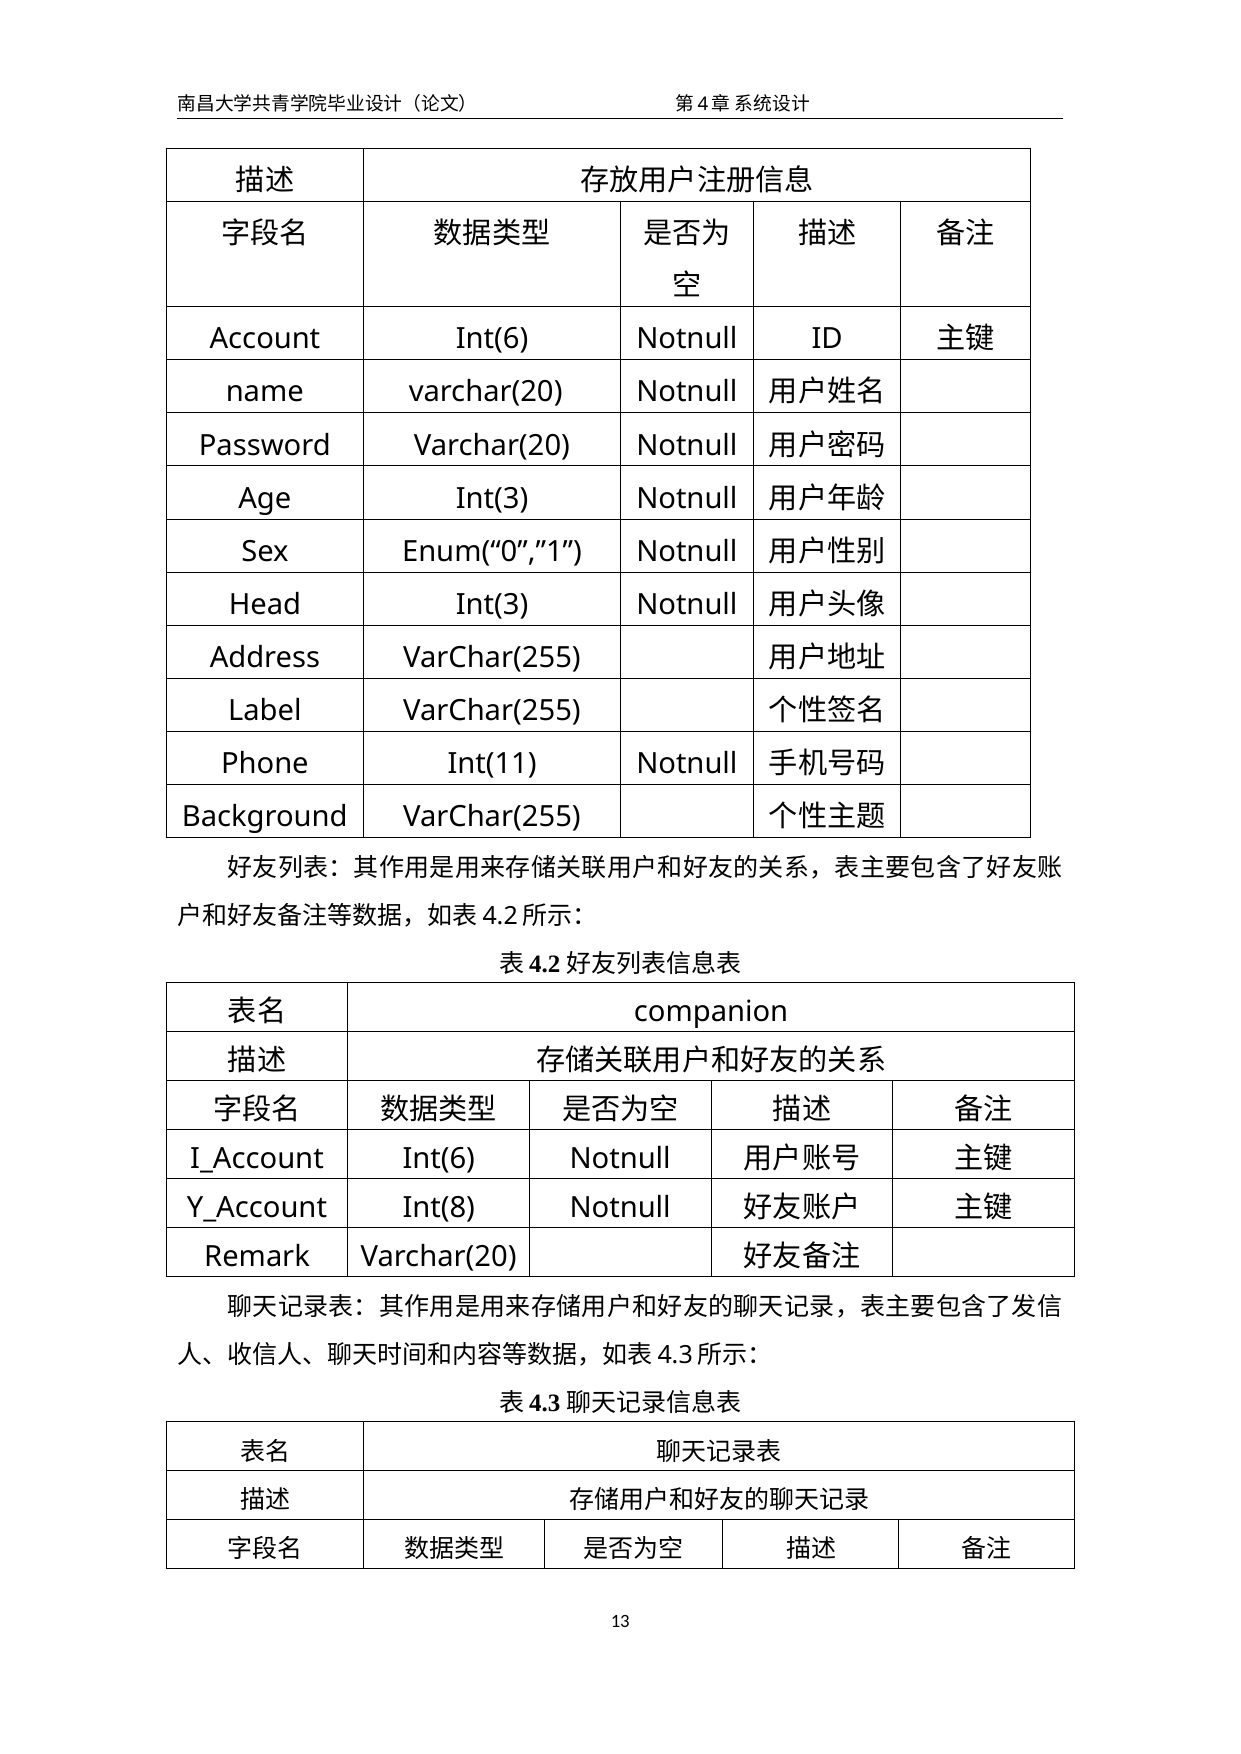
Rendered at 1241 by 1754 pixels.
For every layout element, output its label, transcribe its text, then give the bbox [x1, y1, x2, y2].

table_cell 描述 [167, 1471, 363, 1518]
table_cell [901, 573, 1030, 625]
table_cell Background [167, 785, 363, 837]
table_cell 存储关联用户和好友的关系 [348, 1032, 1074, 1080]
text 聊天记录表：其作用是用来存储用户和好友的聊天记录，表主要包含了发信人、收信人、聊天时间和内容等数据，如表4.3所示： [177, 1277, 1063, 1373]
table_cell Notnull [621, 307, 753, 359]
text 表4.3 聊天记录信息表 [177, 1373, 1063, 1421]
table_cell 主键 [893, 1179, 1074, 1227]
table_cell 存放用户注册信息 [364, 149, 1030, 201]
table_cell Int(3) [364, 466, 620, 518]
table_cell 用户账号 [712, 1130, 892, 1178]
table_cell 字段名 [167, 202, 363, 306]
table_cell 好友账户 [712, 1179, 892, 1227]
table_cell Int(3) [364, 573, 620, 625]
table_cell 是否为空 [545, 1520, 722, 1567]
table_cell [901, 466, 1030, 518]
table_header 表名 [167, 1422, 363, 1469]
table_header companion [348, 983, 1074, 1031]
table_cell Notnull [621, 520, 753, 572]
table_cell Notnull [621, 573, 753, 625]
table_cell Enum(“0”,”1”) [364, 520, 620, 572]
table_cell [901, 360, 1030, 412]
table_cell Int(11) [364, 732, 620, 784]
table_cell [893, 1228, 1074, 1276]
table_cell 存储用户和好友的聊天记录 [364, 1471, 1074, 1518]
table_cell ID [754, 307, 900, 359]
table_cell name [167, 360, 363, 412]
table_cell 备注 [899, 1520, 1074, 1567]
table_cell Notnull [530, 1179, 711, 1227]
table_cell 描述 [723, 1520, 898, 1567]
table_cell Notnull [621, 466, 753, 518]
table_cell Notnull [621, 732, 753, 784]
table_cell 用户年龄 [754, 466, 900, 518]
table_cell 字段名 [167, 1081, 347, 1129]
table_cell 好友备注 [712, 1228, 892, 1276]
table_cell 描述 [167, 1032, 347, 1080]
table_cell [901, 413, 1030, 465]
table_cell Int(6) [364, 307, 620, 359]
table_cell [901, 679, 1030, 731]
table_cell [621, 626, 753, 678]
table_cell 备注 [901, 202, 1030, 306]
table_cell 数据类型 [364, 202, 620, 306]
table_header 聊天记录表 [364, 1422, 1074, 1469]
table_cell Age [167, 466, 363, 518]
table_cell varchar(20) [364, 360, 620, 412]
table_cell Account [167, 307, 363, 359]
table_cell 主键 [901, 307, 1030, 359]
table_cell VarChar(255) [364, 626, 620, 678]
table_cell Phone [167, 732, 363, 784]
table_cell I_Account [167, 1130, 347, 1178]
table_cell [621, 785, 753, 837]
table_cell 是否为空 [530, 1081, 711, 1129]
table_cell Int(6) [348, 1130, 529, 1178]
table_cell VarChar(255) [364, 679, 620, 731]
table_cell 数据类型 [348, 1081, 529, 1129]
table_cell 备注 [893, 1081, 1074, 1129]
table_cell 字段名 [167, 1520, 363, 1567]
table_cell 个性主题 [754, 785, 900, 837]
table_cell Varchar(20) [348, 1228, 529, 1276]
table_cell Password [167, 413, 363, 465]
table_cell 数据类型 [364, 1520, 544, 1567]
table_cell Label [167, 679, 363, 731]
table_cell 描述 [712, 1081, 892, 1129]
table_header 表名 [167, 983, 347, 1031]
table_cell 用户姓名 [754, 360, 900, 412]
table_cell [621, 679, 753, 731]
text 好友列表：其作用是用来存储关联用户和好友的关系，表主要包含了好友账户和好友备注等数据，如表4.2所示： [177, 838, 1063, 934]
text 表4.2 好友列表信息表 [177, 934, 1063, 982]
table_cell Int(8) [348, 1179, 529, 1227]
table_cell VarChar(255) [364, 785, 620, 837]
table_cell [901, 732, 1030, 784]
table_cell 是否为空 [621, 202, 753, 306]
table_cell Head [167, 573, 363, 625]
table_cell [901, 785, 1030, 837]
table_cell 用户性别 [754, 520, 900, 572]
table_cell Sex [167, 520, 363, 572]
table_cell Notnull [530, 1130, 711, 1178]
table_cell Varchar(20) [364, 413, 620, 465]
table_cell 描述 [167, 149, 363, 201]
table_cell 手机号码 [754, 732, 900, 784]
table_cell [901, 520, 1030, 572]
table_cell 用户头像 [754, 573, 900, 625]
table_cell Notnull [621, 360, 753, 412]
table_cell 用户地址 [754, 626, 900, 678]
table_cell 描述 [754, 202, 900, 306]
table_cell [901, 626, 1030, 678]
table_cell Address [167, 626, 363, 678]
table_cell [530, 1228, 711, 1276]
table_cell Remark [167, 1228, 347, 1276]
table_cell 主键 [893, 1130, 1074, 1178]
table_cell Y_Account [167, 1179, 347, 1227]
table_cell 用户密码 [754, 413, 900, 465]
table_cell Notnull [621, 413, 753, 465]
table_cell 个性签名 [754, 679, 900, 731]
